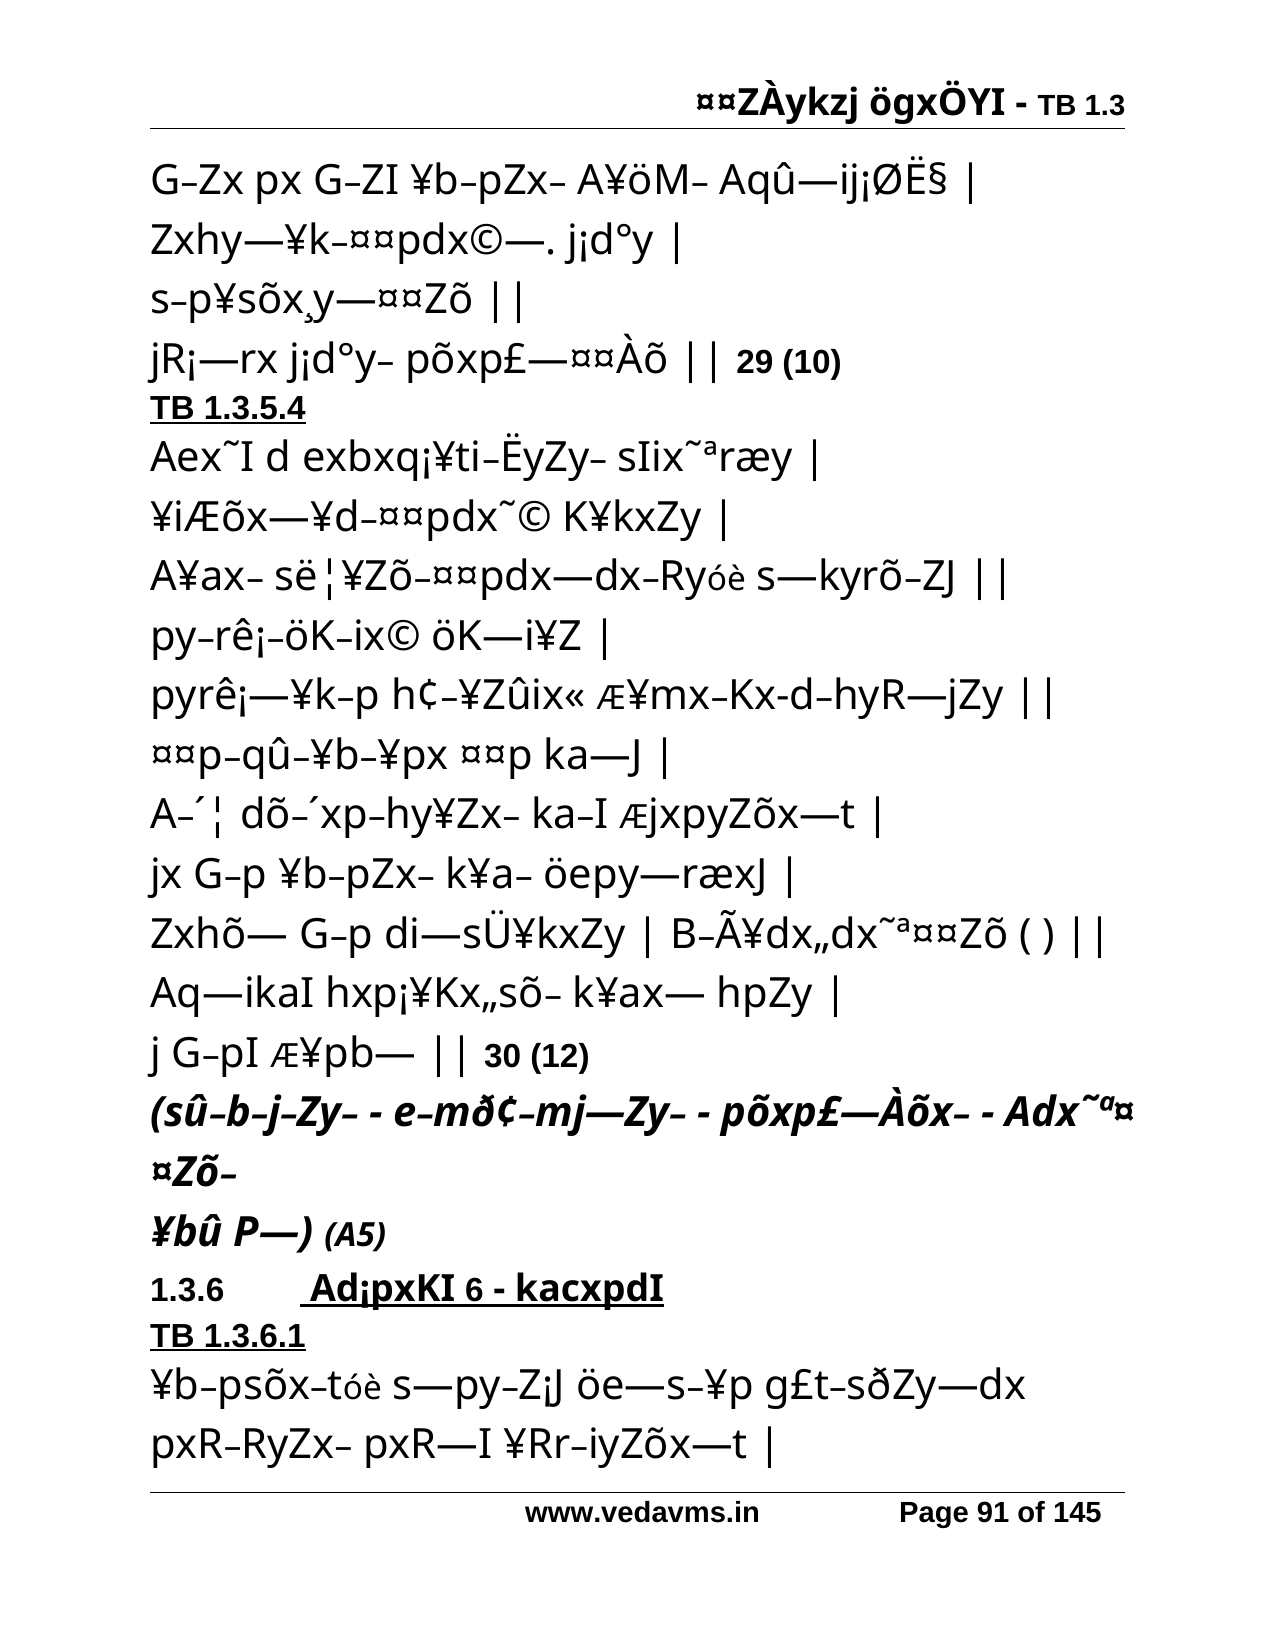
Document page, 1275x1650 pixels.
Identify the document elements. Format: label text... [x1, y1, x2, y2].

text G–Zx px G–ZI ¥b–pZx– A¥öM– Aqû—ij¡ØË§ | [150, 150, 1154, 207]
text Zxhõ— G–p di—sÜ¥kxZy | B–Ã¥dx„dx˜ª¤¤Zõ ( ) || [150, 903, 1154, 960]
text ¥iÆõx—¥d–¤¤pdx˜© K¥kxZy | [150, 486, 1154, 543]
text ¥b–psõx–tóè s—py–Z¡J öe—s–¥p g£t–sðZy—dx [150, 1354, 1154, 1411]
text A–´¦ dõ–´xp–hy¥Zx– ka–I ÆjxpyZõx—t | [150, 784, 1154, 841]
text jx G–p ¥b–pZx– k¥a– öepy—ræxJ | [150, 844, 1154, 901]
text ¥bû P—) (A5) [150, 1201, 1154, 1258]
text TB 1.3.5.4 [150, 388, 1154, 427]
text (sû–b–j–Zy– - e–mð¢–mj—Zy– - põxp£—Àõx– - Adx˜ª¤¤Zõ– [150, 1082, 1154, 1198]
subtitle Ad¡pxKI 6 - kacxpdI [150, 1261, 1154, 1312]
text s–p¥sõx¸y—¤¤Zõ || [150, 269, 1154, 326]
text j G–pI Æ¥pb— || 30 (12) [150, 1023, 1154, 1079]
text py–rê¡–öK–ix© öK—i¥Z | [150, 606, 1154, 662]
text Zxhy—¥k–¤¤pdx©—. j¡d°y | [150, 209, 1154, 266]
text pxR–RyZx– pxR—I ¥Rr–iyZõx—t | [150, 1414, 1154, 1471]
text TB 1.3.6.1 [150, 1316, 1154, 1354]
text jR¡—rx j¡d°y– põxp£—¤¤Àõ || 29 (10) [150, 329, 1154, 386]
text ¤¤p–qû–¥b–¥px ¤¤p ka—J | [150, 725, 1154, 781]
text Aex˜I d exbxq¡¥ti–ËyZy– sIix˜ªræy | [150, 427, 1154, 483]
text Aq—ikaI hxp¡¥Kx„sõ– k¥ax— hpZy | [150, 963, 1154, 1020]
text pyrê¡—¥k–p h¢–¥Zûix« Æ¥mx–Kx-d–hyR—jZy || [150, 665, 1154, 722]
text A¥ax– së¦¥Zõ–¤¤pdx—dx–Ryóè s—kyrõ–ZJ || [150, 546, 1154, 603]
